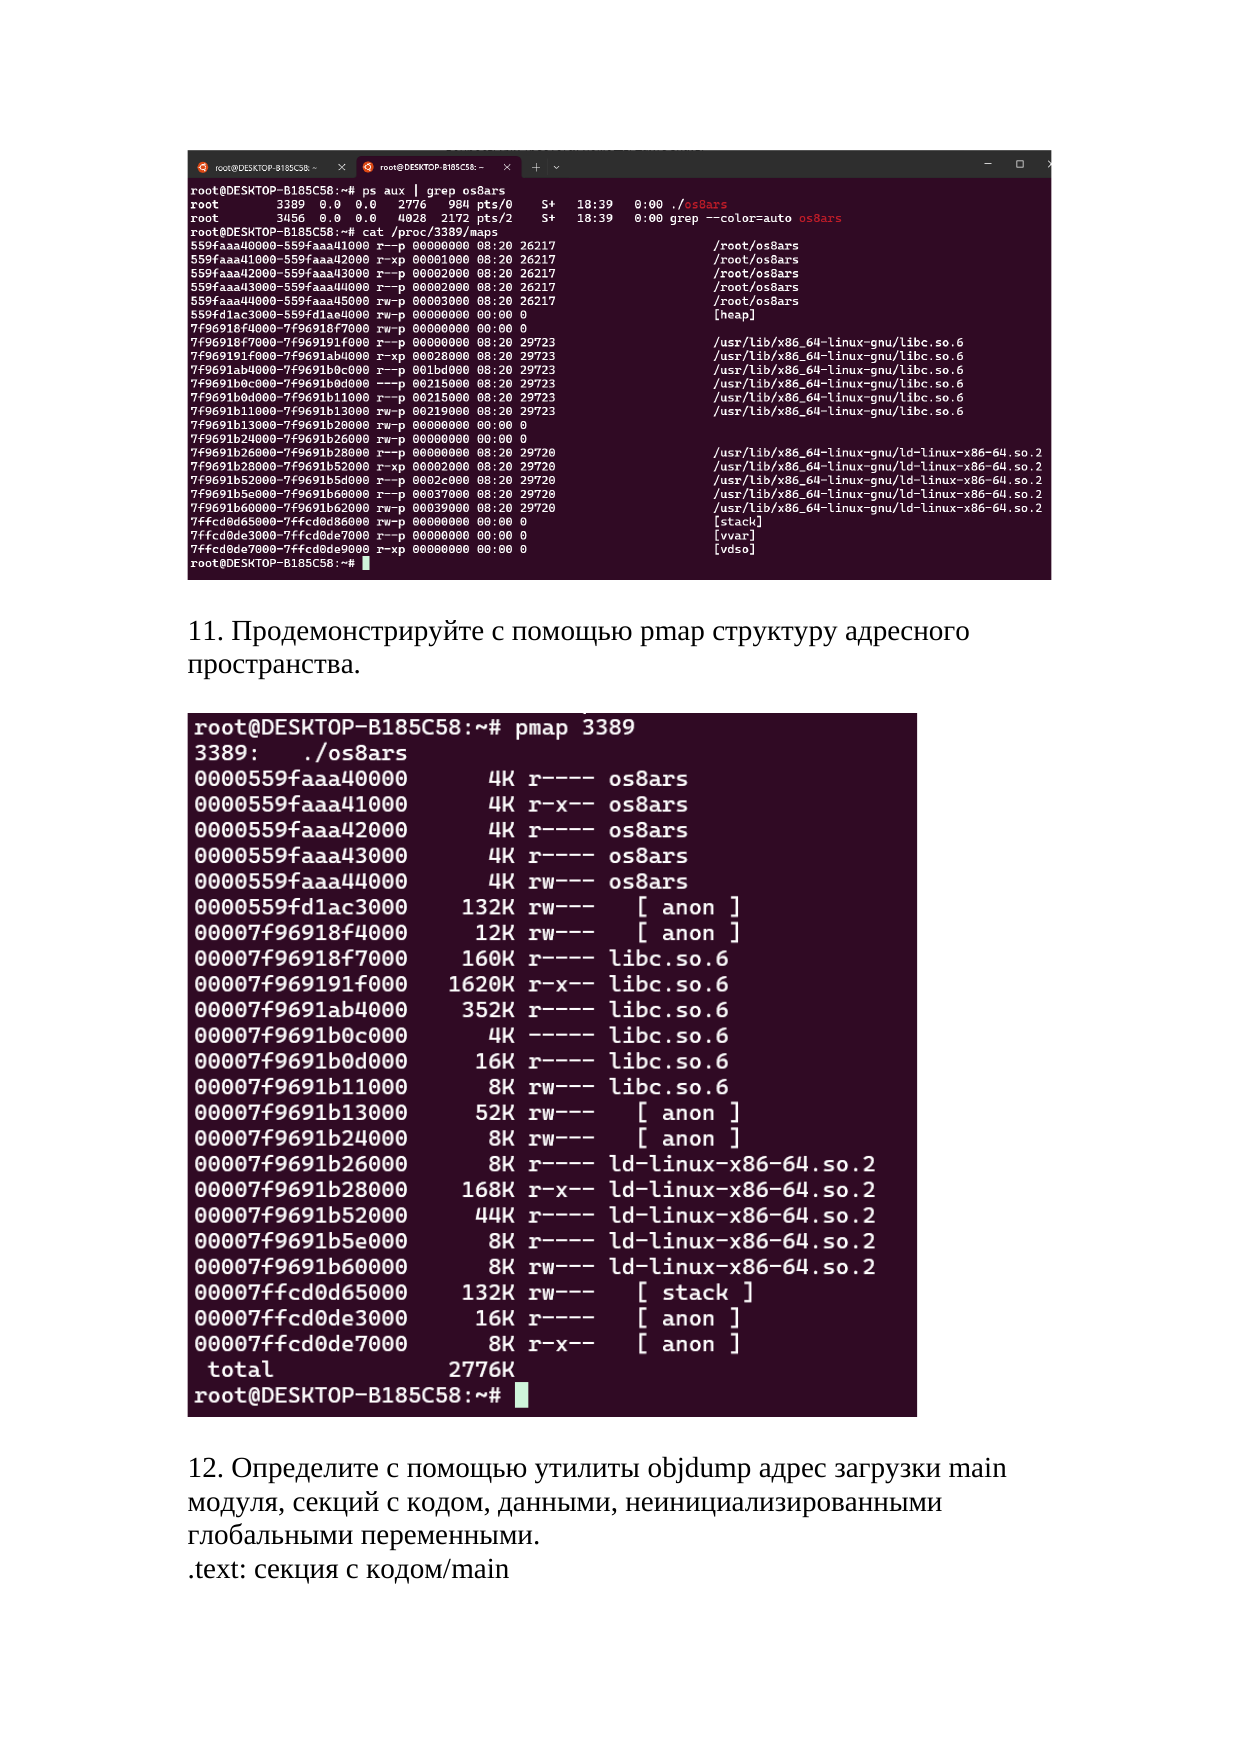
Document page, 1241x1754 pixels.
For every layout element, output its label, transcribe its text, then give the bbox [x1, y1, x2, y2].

text .text: секция с кодом/main [187, 1551, 1053, 1584]
picture [187, 713, 918, 1417]
list Определите с помощью утилиты objdump адрес загрузки main модуля, секций с кодом, данными, неинициализированными глобальными переменными. [187, 1450, 1053, 1551]
picture [187, 150, 1052, 580]
list Продемонстрируйте с помощью pmap структуру адресного пространства. [187, 613, 1053, 680]
